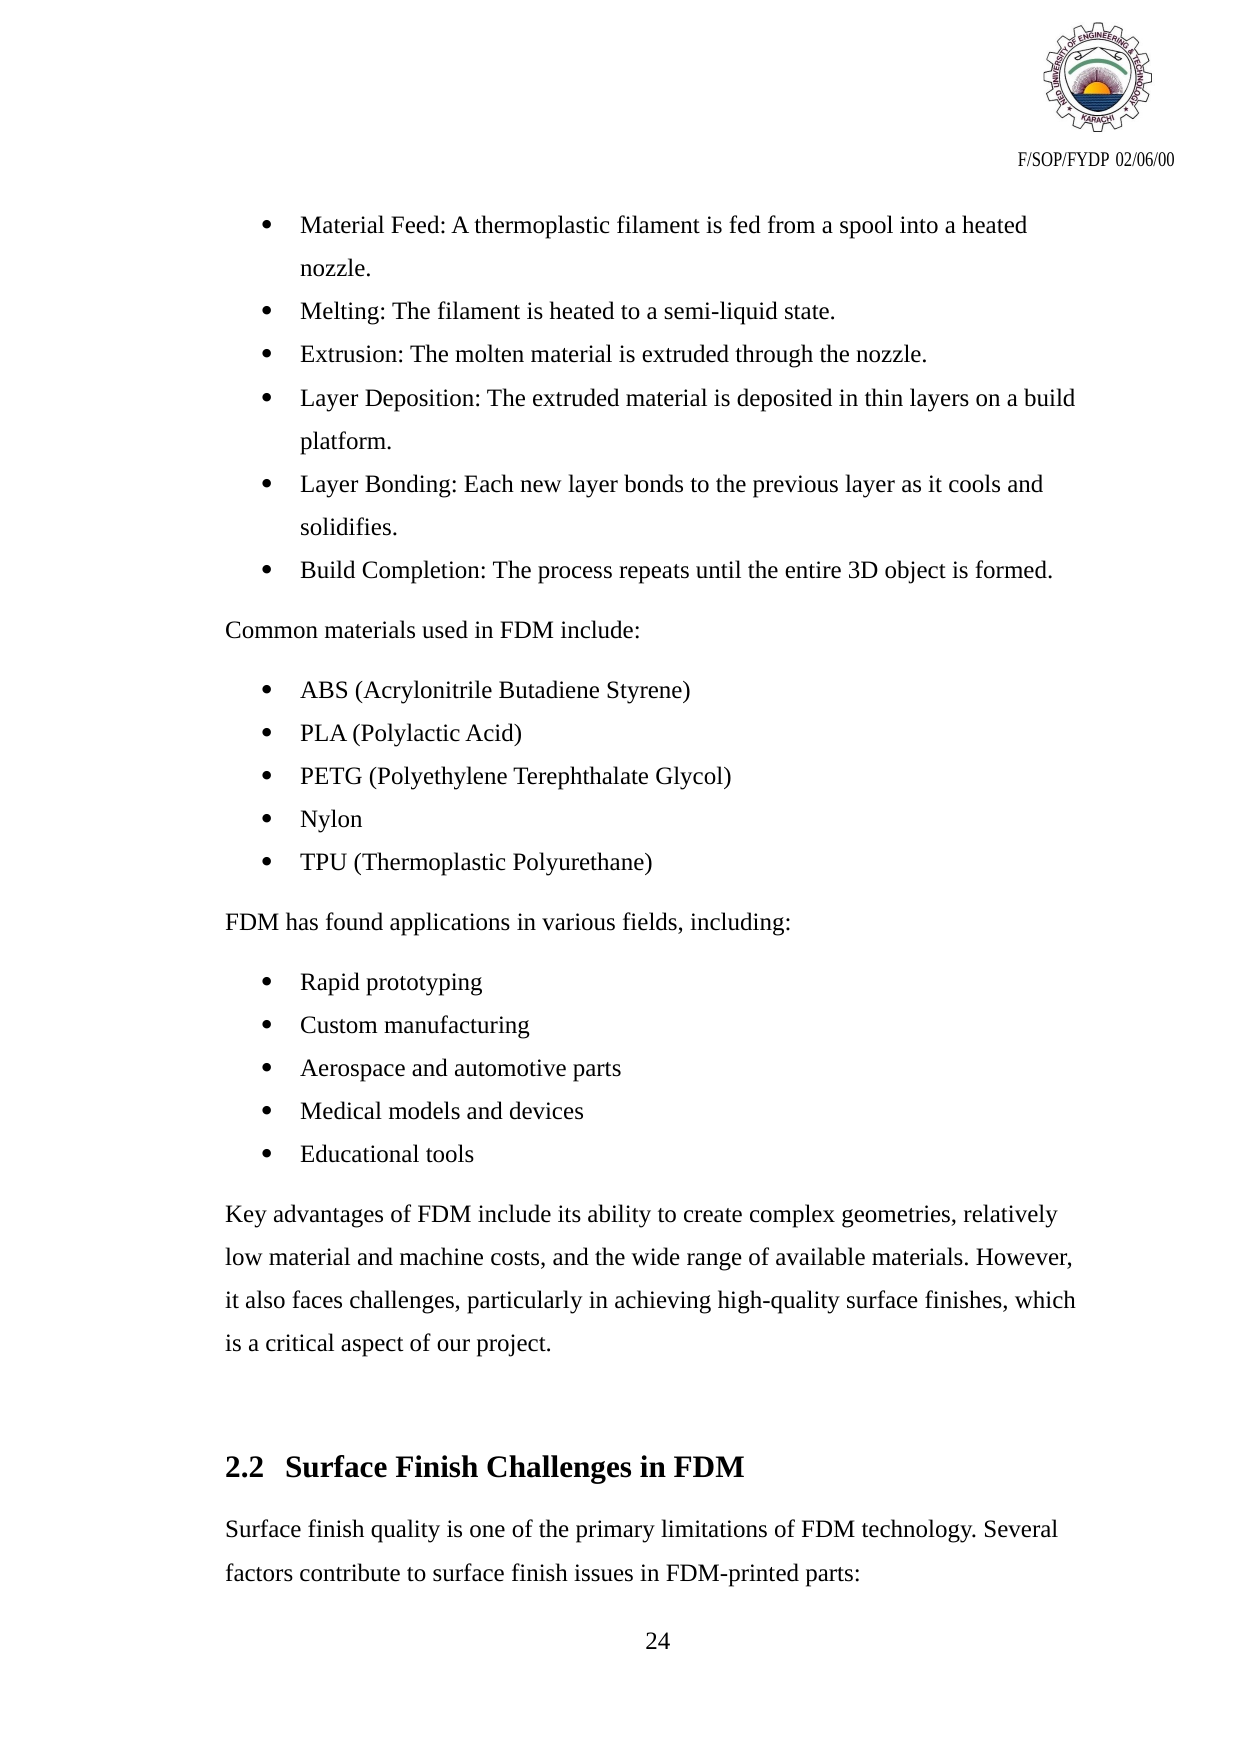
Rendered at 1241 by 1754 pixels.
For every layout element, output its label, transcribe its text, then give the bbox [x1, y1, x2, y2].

list TPU (Thermoplastic Polyurethane) [262, 847, 1090, 876]
text Surface finish quality is one of the primary limitations of FDM technology. Several factors contribute to surface finish issues in FDM-printed parts: [225, 1514, 1090, 1586]
list Extrusion: The molten material is extruded through the nozzle. [262, 339, 1090, 368]
list ABS (Acrylonitrile Butadiene Styrene) [262, 675, 1090, 703]
list Material Feed: A thermoplastic filament is fed from a spool into a heated nozzle. [262, 210, 1090, 282]
text Common materials used in FDM include: [225, 615, 1090, 644]
list PLA (Polylactic Acid) [262, 718, 1090, 747]
list Melting: The filament is heated to a semi-liquid state. [262, 296, 1090, 325]
list Custom manufacturing [262, 1010, 1090, 1039]
list Rapid prototyping [262, 967, 1090, 996]
list Medical models and devices [262, 1096, 1090, 1125]
list Educational tools [262, 1139, 1090, 1168]
text FDM has found applications in various fields, including: [225, 907, 1090, 936]
list Build Completion: The process repeats until the entire 3D object is formed. [262, 555, 1090, 584]
picture [1043, 22, 1155, 134]
list PETG (Polyethylene Terephthalate Glycol) [262, 761, 1090, 790]
list Aerospace and automotive parts [262, 1053, 1090, 1082]
subtitle Surface Finish Challenges in FDM [225, 1448, 1090, 1484]
list Layer Deposition: The extruded material is deposited in thin layers on a build platform. [262, 383, 1090, 454]
text Key advantages of FDM include its ability to create complex geometries, relatively low material and machine costs, and the wide range of available materials. However, it also faces challenges, particularly in achieving high-quality surface finishes, which is a critical aspect of our project. [225, 1199, 1090, 1357]
list Nylon [262, 804, 1090, 833]
list Layer Bonding: Each new layer bonds to the previous layer as it cools and solidifies. [262, 469, 1090, 541]
